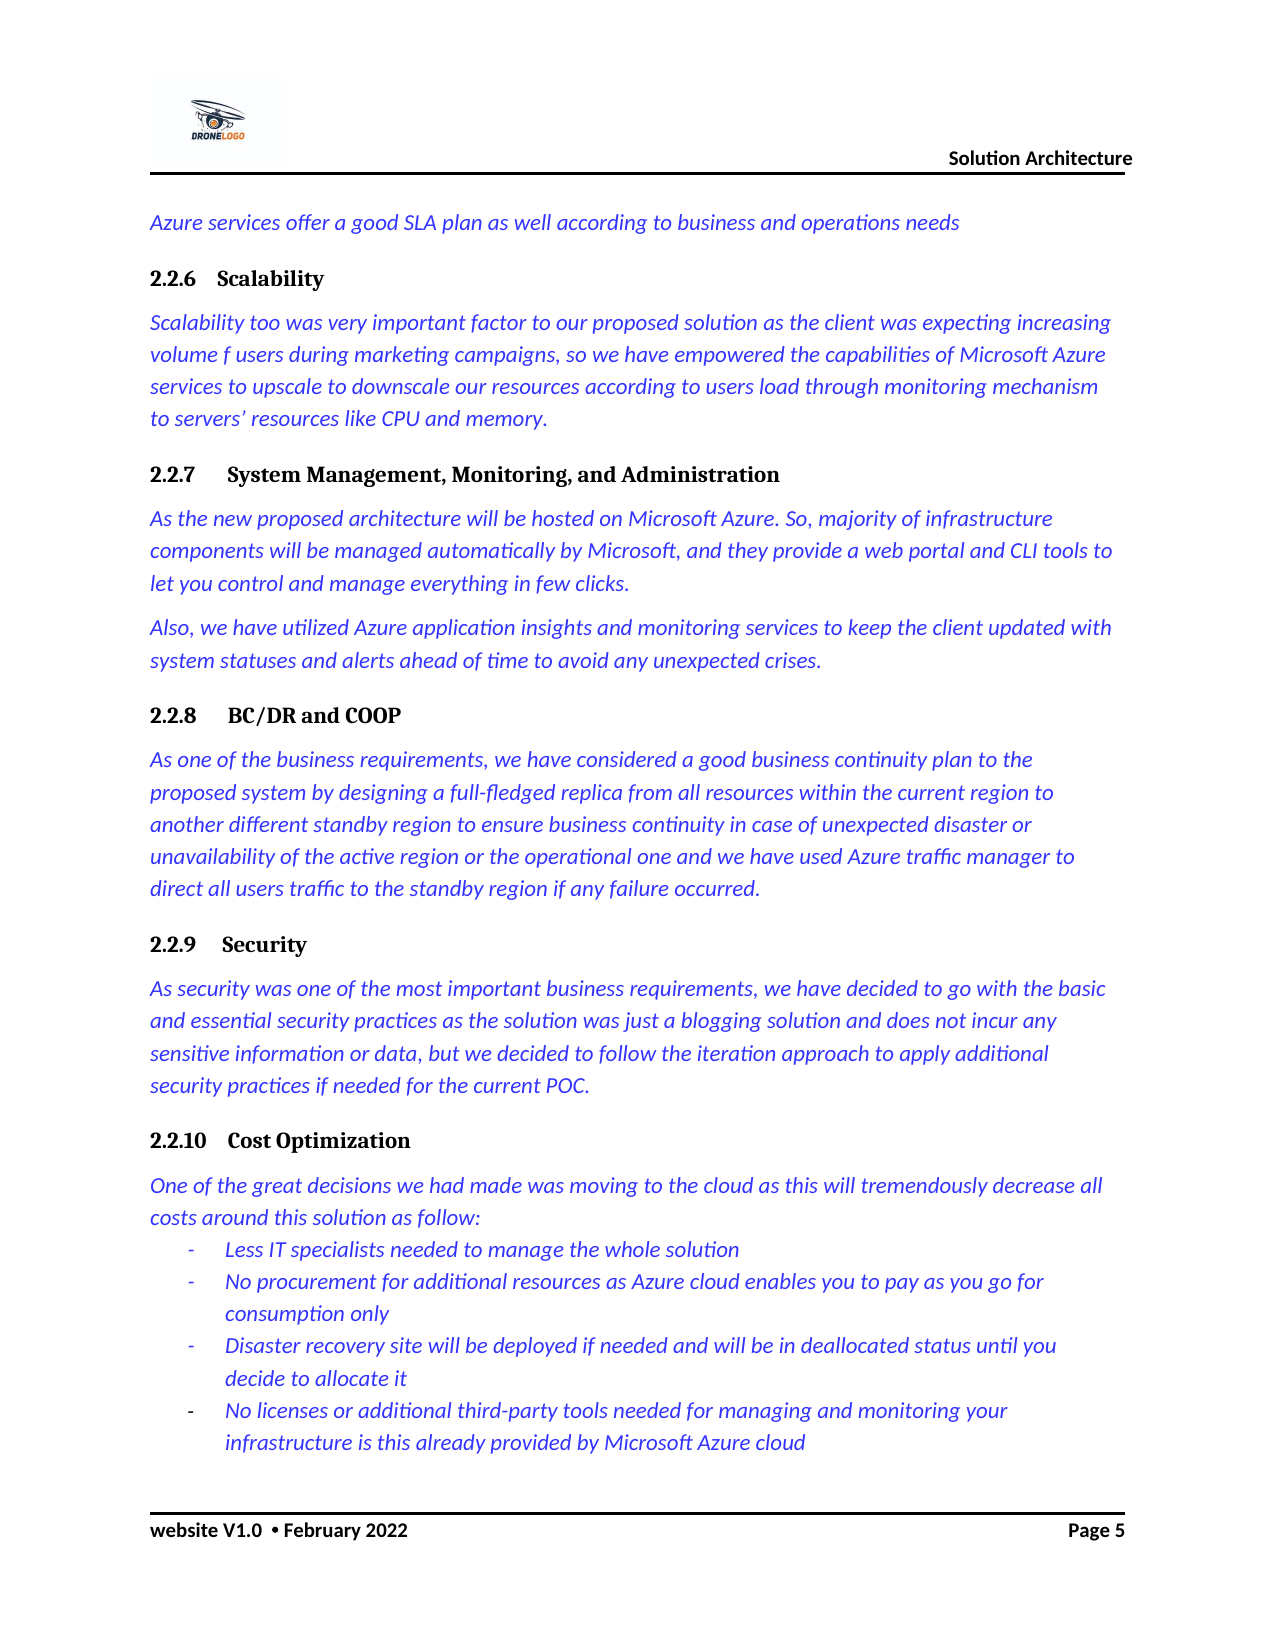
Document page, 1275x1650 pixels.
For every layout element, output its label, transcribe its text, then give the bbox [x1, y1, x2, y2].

text As security was one of the most important business requirements, we have decided to go with the basic and essential security practices as the solution was just a blogging solution and does not incur any sensitive information or data, but we decided to follow the iteration approach to apply additional security practices if needed for the current POC. [150, 974, 1125, 1099]
list No procurement for additional resources as Azure cloud enables you to pay as you go for consumption only [187, 1267, 1125, 1327]
list Less IT specialists needed to manage the whole solution [187, 1235, 1125, 1263]
text Azure services offer a good SLA plan as well according to business and operations needs [150, 208, 1125, 236]
subtitle Security [150, 932, 1125, 958]
list Disaster recovery site will be deployed if needed and will be in deallocated status until you decide to allocate it [187, 1332, 1125, 1392]
text Scalability too was very important factor to our proposed solution as the client was expecting increasing volume f users during marketing campaigns, so we have empowered the capabilities of Microsoft Azure services to upscale to downscale our resources according to users load through monitoring mechanism to servers’ resources like CPU and memory. [150, 308, 1125, 433]
subtitle Cost Optimization [150, 1128, 1125, 1154]
text As the new proposed architecture will be hosted on Microsoft Azure. So, majority of infrastructure components will be managed automatically by Microsoft, and they provide a web portal and CLI tools to let you control and manage everything in few clicks. [150, 504, 1125, 597]
text Also, we have utilized Azure application insights and monitoring services to keep the client updated with system statuses and alerts ahead of time to avoid any unexpected crises. [150, 613, 1125, 674]
list No licenses or additional third-party tools needed for managing and monitoring your infrastructure is this already provided by Microsoft Azure cloud [187, 1396, 1125, 1456]
text As one of the business requirements, we have considered a good business continuity plan to the proposed system by designing a full-fledged replica from all resources within the current region to another different standby region to ensure business continuity in case of unexpected disaster or unavailability of the active region or the operational one and we have used Azure traffic manager to direct all users traffic to the standby region if any failure occurred. [150, 746, 1125, 902]
text One of the great decisions we had made was moving to the cloud as this will tremendously decrease all costs around this solution as follow: [150, 1171, 1125, 1231]
subtitle Scalability [150, 265, 1125, 292]
subtitle BC/DR and COOP [150, 703, 1125, 729]
subtitle System Management, Monitoring, and Administration [150, 462, 1125, 488]
picture [150, 75, 286, 165]
